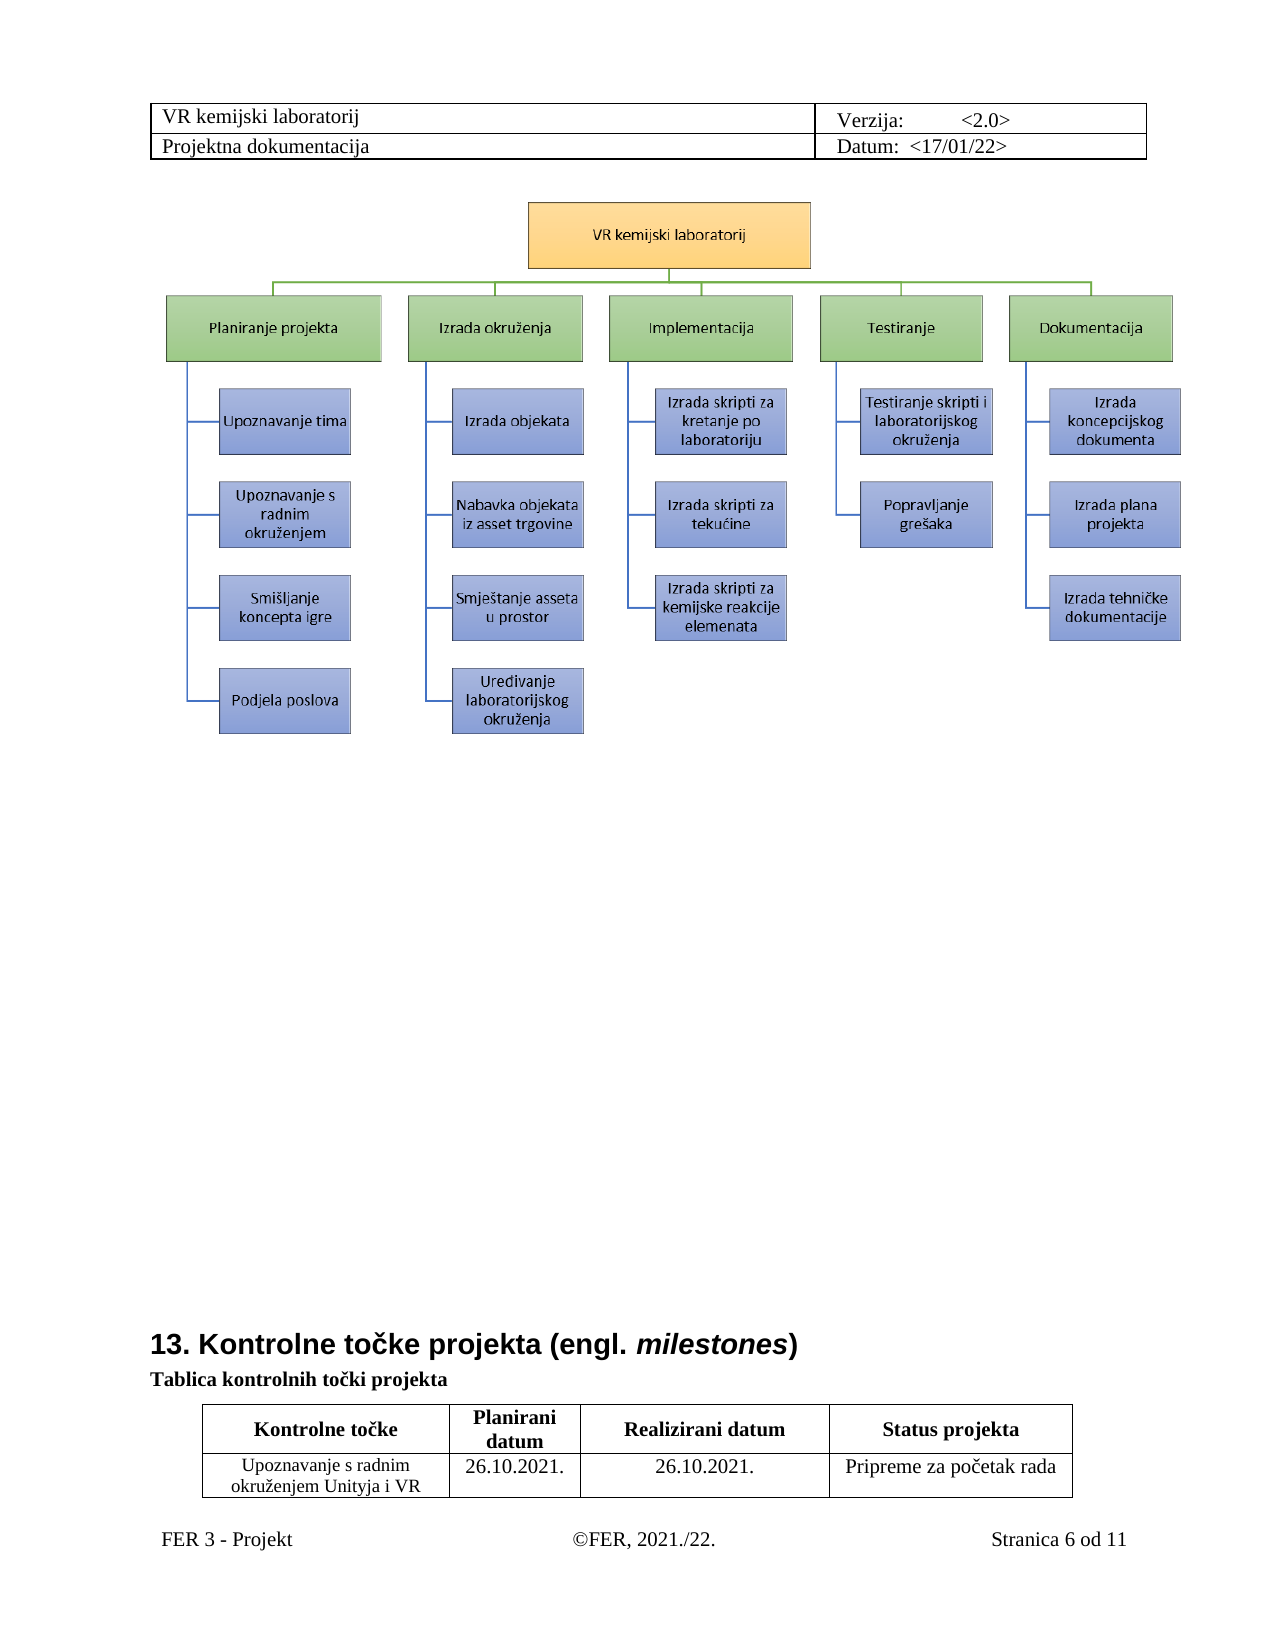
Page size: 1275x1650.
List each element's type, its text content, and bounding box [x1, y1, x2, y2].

picture [149, 183, 1208, 755]
table_header Planirani datum [450, 1405, 580, 1453]
table_header Realizirani datum [581, 1405, 829, 1453]
table_cell 26.10.2021. [450, 1454, 580, 1497]
table_header Status projekta [830, 1405, 1072, 1453]
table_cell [830, 1454, 1072, 1497]
table_cell 26.10.2021. [581, 1454, 829, 1497]
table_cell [203, 1454, 449, 1497]
subtitle 13. Kontrolne točke projekta (engl. milestones) [150, 1327, 1125, 1361]
table_header Kontrolne točke [203, 1405, 449, 1453]
text Tablica kontrolnih točki projekta [150, 1367, 1125, 1391]
